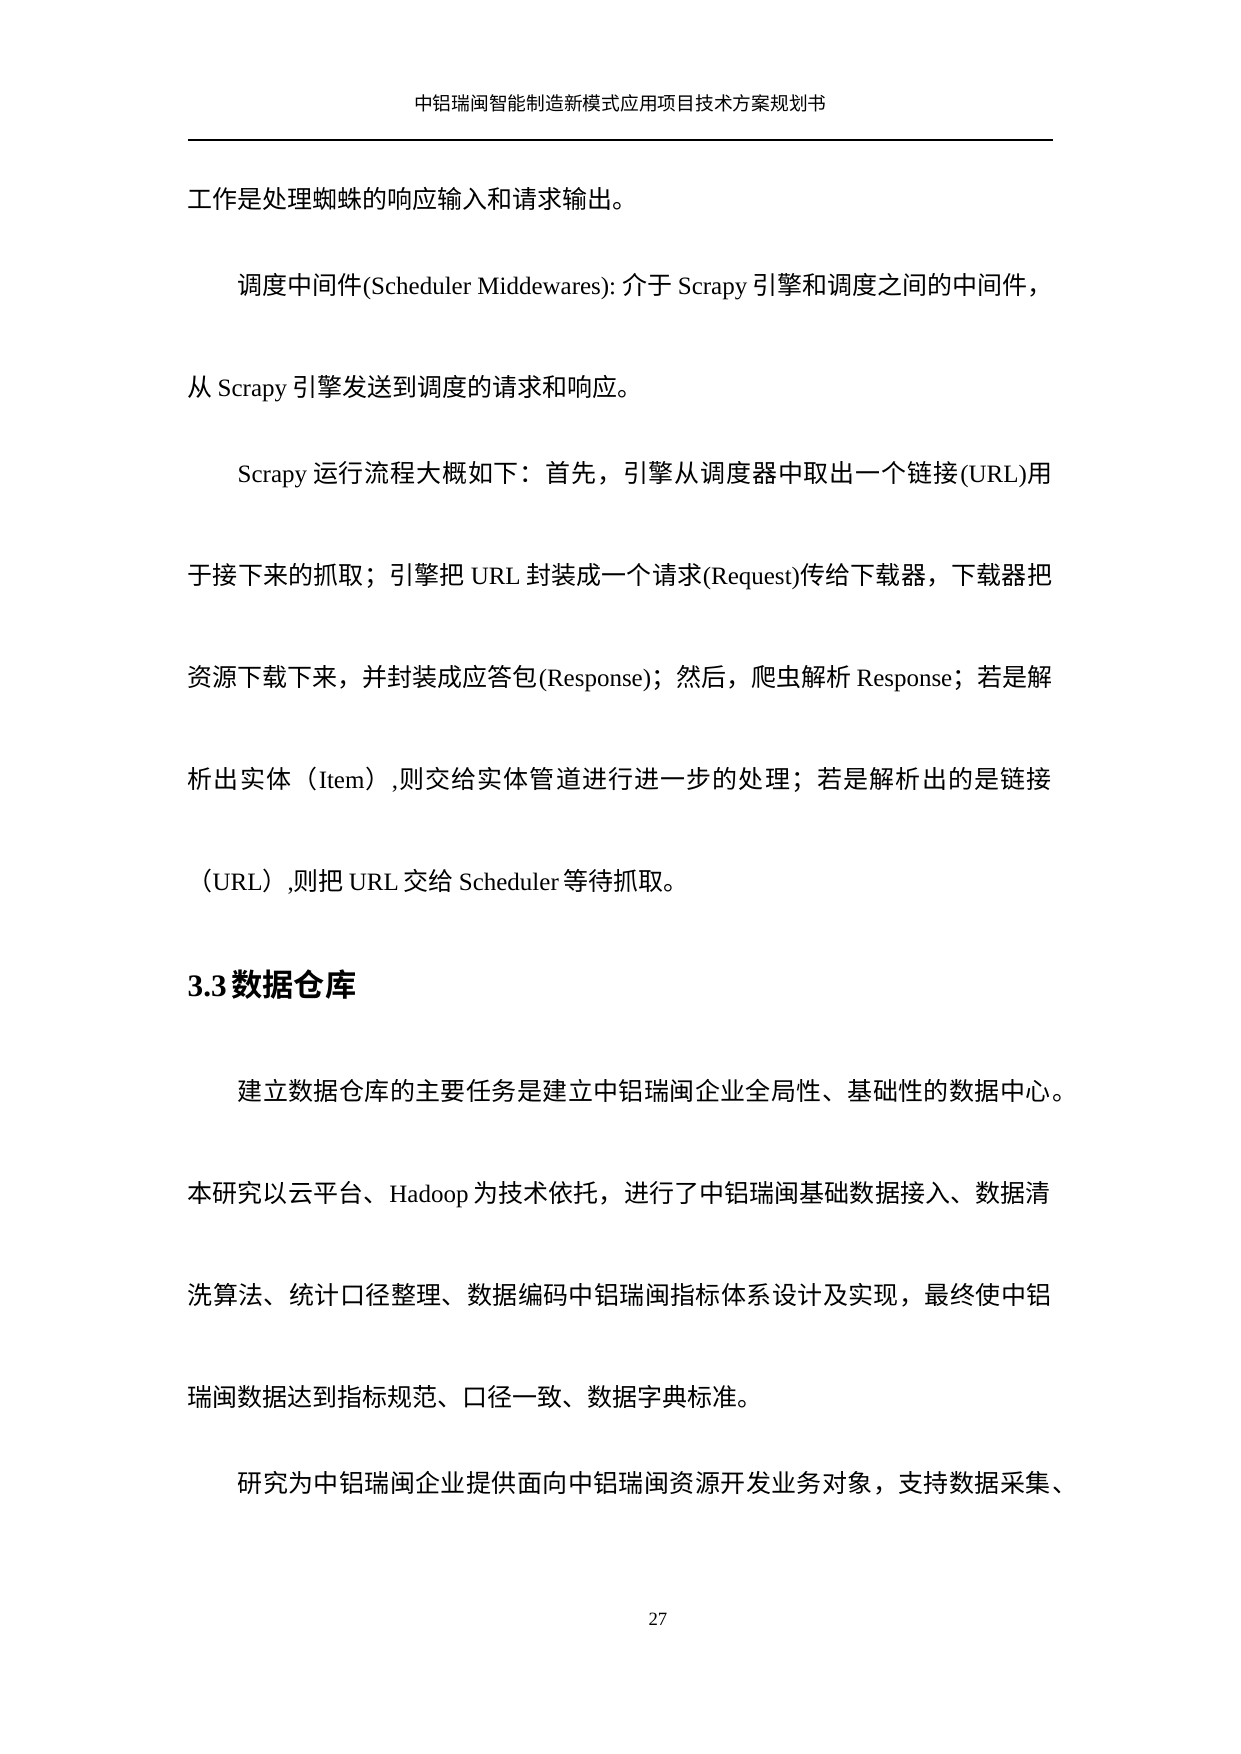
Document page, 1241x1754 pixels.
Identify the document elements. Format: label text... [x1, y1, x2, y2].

text 建立数据仓库的主要任务是建立中铝瑞闽企业全局性、基础性的数据中心。本研究以云平台、Hadoop为技术依托，进行了中铝瑞闽基础数据接入、数据清洗算法、统计口径整理、数据编码中铝瑞闽指标体系设计及实现，最终使中铝瑞闽数据达到指标规范、口径一致、数据字典标准。 [187, 1056, 1053, 1429]
text 调度中间件(Scheduler Middewares): 介于Scrapy引擎和调度之间的中间件，从Scrapy引擎发送到调度的请求和响应。 [187, 250, 1053, 420]
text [187, 1447, 1053, 1515]
subtitle 数据仓库 [187, 948, 1053, 1016]
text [187, 164, 1053, 232]
text Scrapy运行流程大概如下：首先，引擎从调度器中取出一个链接(URL)用于接下来的抓取；引擎把URL封装成一个请求(Request)传给下载器，下载器把资源下载下来，并封装成应答包(Response)；然后，爬虫解析Response；若是解析出实体（Item）,则交给实体管道进行进一步的处理；若是解析出的是链接（URL）,则把URL交给Scheduler等待抓取。 [187, 438, 1053, 913]
